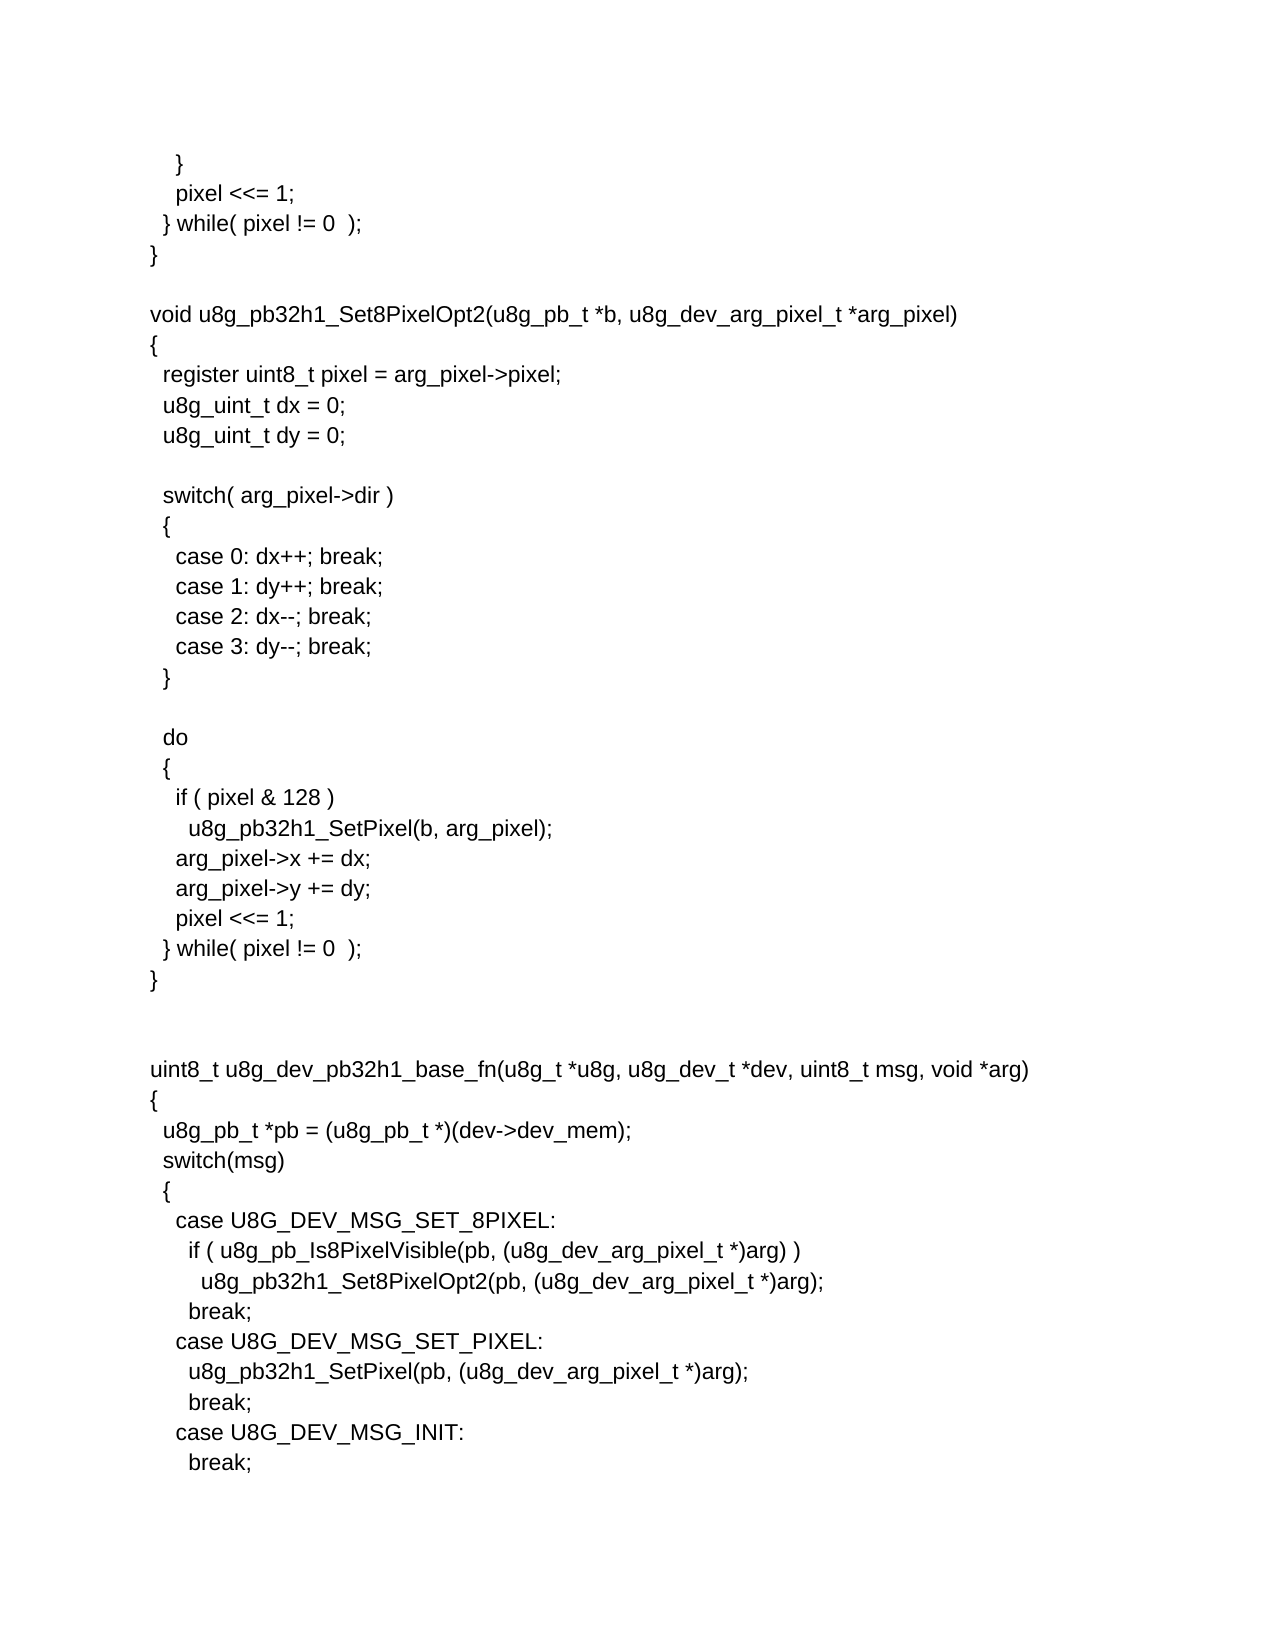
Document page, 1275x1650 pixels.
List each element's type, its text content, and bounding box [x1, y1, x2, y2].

text u8g_pb32h1_SetPixel(pb, (u8g_dev_arg_pixel_t *)arg); [150, 1358, 1125, 1385]
text u8g_pb_t *pb = (u8g_pb_t *)(dev->dev_mem); [150, 1117, 1125, 1143]
text arg_pixel->y += dy; [150, 875, 1125, 901]
text if ( pixel & 128 ) [150, 784, 1125, 811]
text register uint8_t pixel = arg_pixel->pixel; [150, 361, 1125, 388]
text case U8G_DEV_MSG_INIT: [150, 1419, 1125, 1445]
text case 3: dy--; break; [150, 633, 1125, 660]
text break; [150, 1298, 1125, 1324]
text if ( u8g_pb_Is8PixelVisible(pb, (u8g_dev_arg_pixel_t *)arg) ) [150, 1237, 1125, 1264]
text u8g_pb32h1_SetPixel(b, arg_pixel); [150, 814, 1125, 841]
text u8g_uint_t dy = 0; [150, 422, 1125, 448]
text { [150, 1177, 1125, 1203]
text void u8g_pb32h1_Set8PixelOpt2(u8g_pb_t *b, u8g_dev_arg_pixel_t *arg_pixel) [150, 301, 1125, 327]
text } while( pixel != 0 ); [150, 935, 1125, 962]
text arg_pixel->x += dx; [150, 845, 1125, 871]
text { [150, 512, 1125, 539]
text case U8G_DEV_MSG_SET_8PIXEL: [150, 1207, 1125, 1234]
text case 2: dx--; break; [150, 603, 1125, 629]
text u8g_pb32h1_Set8PixelOpt2(pb, (u8g_dev_arg_pixel_t *)arg); [150, 1268, 1125, 1294]
text do [150, 724, 1125, 750]
text pixel <<= 1; [150, 905, 1125, 932]
text { [150, 331, 1125, 358]
text case U8G_DEV_MSG_SET_PIXEL: [150, 1328, 1125, 1354]
text uint8_t u8g_dev_pb32h1_base_fn(u8g_t *u8g, u8g_dev_t *dev, uint8_t msg, void *arg) [150, 1056, 1125, 1083]
text case 0: dx++; break; [150, 543, 1125, 569]
text } while( pixel != 0 ); [150, 210, 1125, 237]
text switch( arg_pixel->dir ) [150, 482, 1125, 509]
text case 1: dy++; break; [150, 573, 1125, 599]
text switch(msg) [150, 1147, 1125, 1173]
text break; [150, 1388, 1125, 1415]
text pixel <<= 1; [150, 180, 1125, 207]
text } [150, 966, 1125, 992]
text { [150, 1086, 1125, 1113]
text } [150, 241, 1125, 267]
text break; [150, 1449, 1125, 1475]
text } [150, 663, 1125, 690]
text { [150, 754, 1125, 781]
text } [150, 150, 1125, 176]
text u8g_uint_t dx = 0; [150, 392, 1125, 418]
